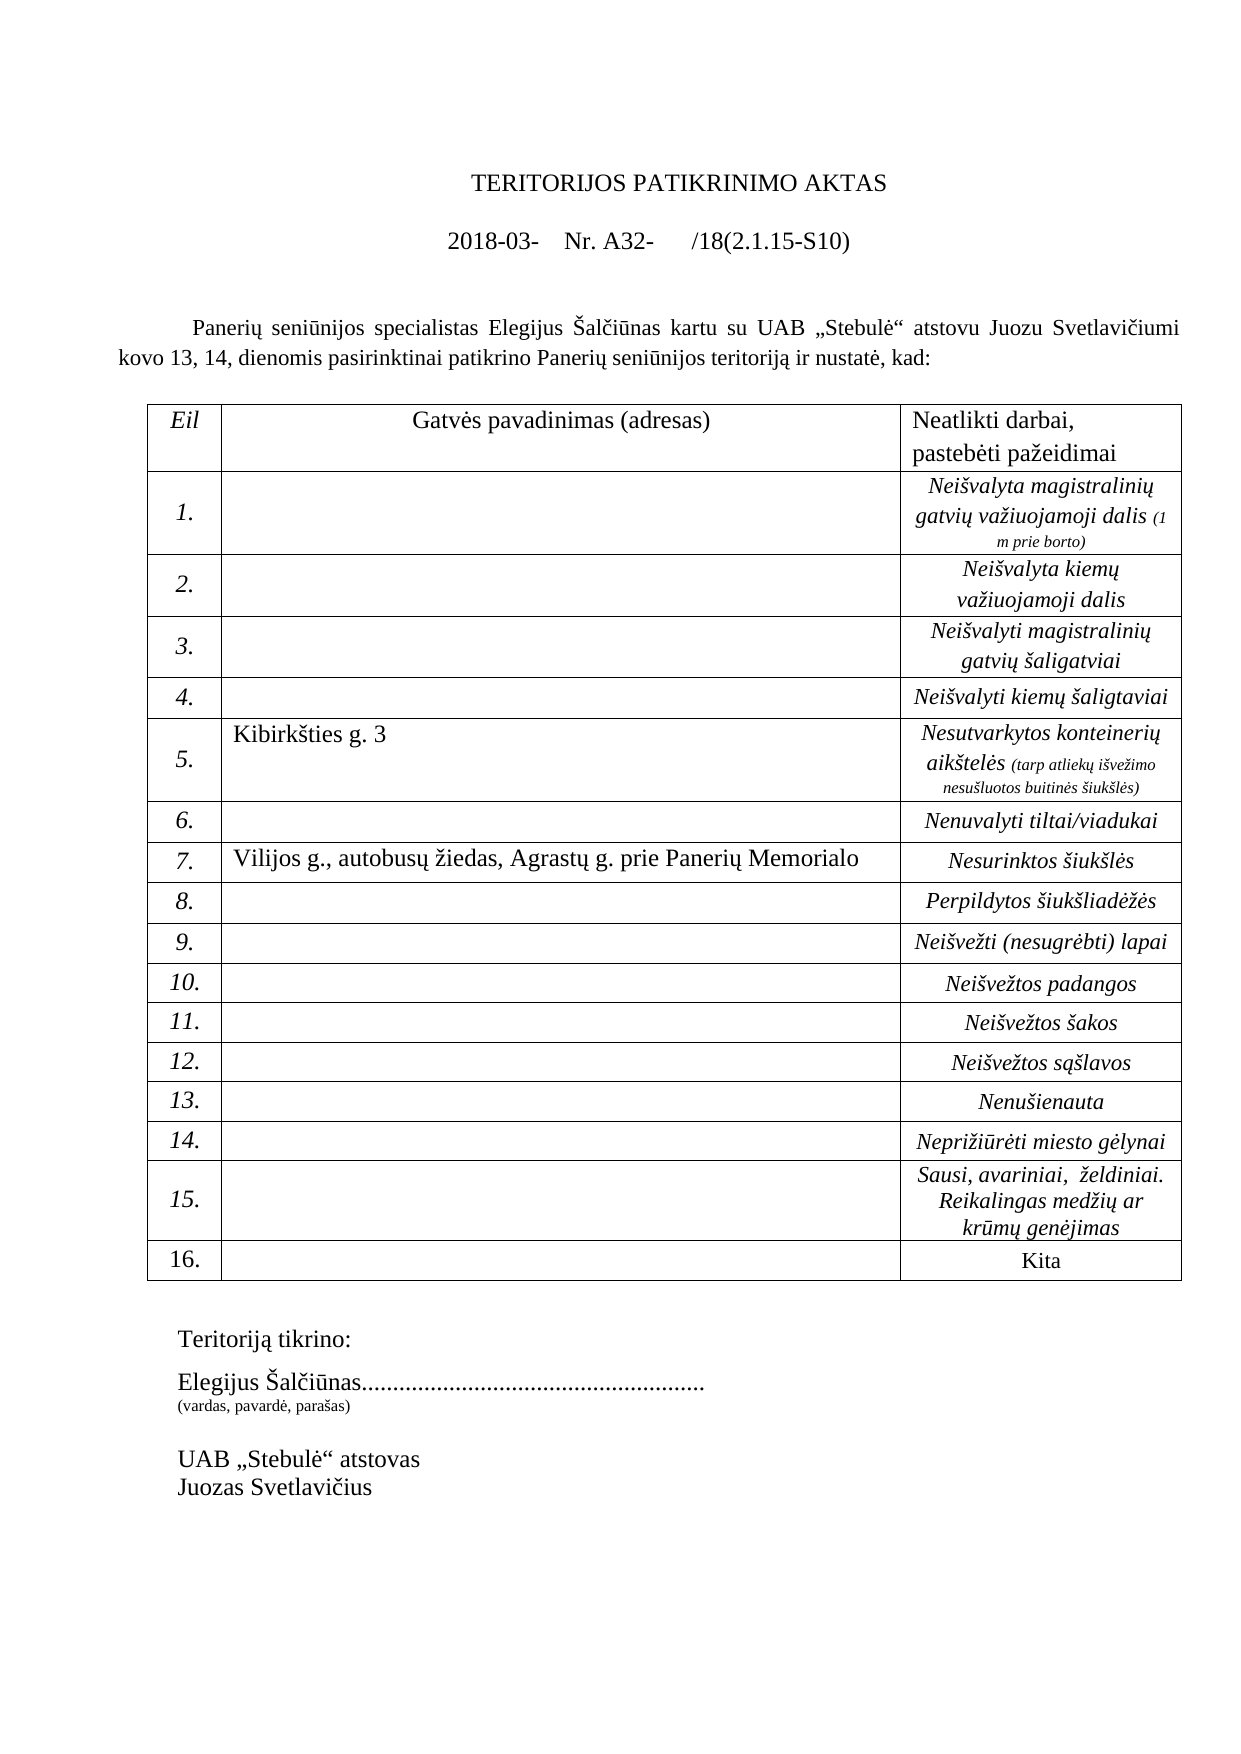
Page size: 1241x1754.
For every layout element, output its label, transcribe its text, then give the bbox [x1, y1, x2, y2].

table_cell [222, 678, 900, 718]
table_cell [222, 617, 900, 677]
table_cell 10. [148, 964, 221, 1002]
table_cell Nesurinktos šiukšlės [901, 843, 1181, 882]
table_cell Neišvalyti magistralinių gatvių šaligatviai [901, 617, 1181, 677]
table_cell 6. [148, 802, 221, 842]
table_cell Neišvalyti kiemų šaligtaviai [901, 678, 1181, 718]
text Juozas Svetlavičius [177, 1472, 1181, 1501]
table_header Neatlikti darbai, pastebėti pažeidimai [901, 405, 1181, 471]
table_cell Neišvalyta magistralinių gatvių važiuojamoji dalis (1 m prie borto) [901, 472, 1181, 554]
table_cell [222, 883, 900, 922]
table_cell Neišvežtos sąšlavos [901, 1043, 1181, 1081]
table_cell 11. [148, 1003, 221, 1042]
table_header Eil [148, 405, 221, 471]
table_cell 9. [148, 924, 221, 963]
table_cell Neišvežtos padangos [901, 964, 1181, 1002]
table_header Gatvės pavadinimas (adresas) [222, 405, 900, 471]
table_cell [222, 1161, 900, 1240]
table_cell Sausi, avariniai, želdiniai. Reikalingas medžių ar krūmų genėjimas [901, 1161, 1181, 1240]
table_cell Nenuvalyti tiltai/viadukai [901, 802, 1181, 842]
table_cell 5. [148, 719, 221, 801]
table_cell [222, 1082, 900, 1121]
text 2018-03- Nr. A32- /18(2.1.15-S10) [447, 226, 1181, 255]
table_cell [222, 1043, 900, 1081]
table_cell Kita [901, 1241, 1181, 1280]
table_cell Nenušienauta [901, 1082, 1181, 1121]
table_cell Vilijos g., autobusų žiedas, Agrastų g. prie Panerių Memorialo [222, 843, 900, 882]
table_cell 14. [148, 1122, 221, 1160]
text Elegijus Šalčiūnas....................................................... [177, 1367, 1181, 1396]
table_cell 15. [148, 1161, 221, 1240]
table_cell 8. [148, 883, 221, 922]
table_cell [222, 802, 900, 842]
text Teritoriją tikrino: [177, 1324, 1181, 1353]
table_cell [222, 472, 900, 554]
table_cell [222, 924, 900, 963]
text UAB „Stebulė“ atstovas [177, 1444, 1181, 1472]
table_cell 12. [148, 1043, 221, 1081]
table_cell 13. [148, 1082, 221, 1121]
table_cell Neprižiūrėti miesto gėlynai [901, 1122, 1181, 1160]
text TERITORIJOS PATIKRINIMO AKTAS [177, 168, 1181, 197]
table_cell 16. [148, 1241, 221, 1280]
table_cell [222, 1241, 900, 1280]
table_cell 3. [148, 617, 221, 677]
table_cell Neišvežtos šakos [901, 1003, 1181, 1042]
table_cell 4. [148, 678, 221, 718]
text Panerių seniūnijos specialistas Elegijus Šalčiūnas kartu su UAB „Stebulė“ atstovu Juozu Svetlavičiumi kovo 13, 14, dienomis pasirinktinai patikrino Panerių seniūnijos teritoriją ir nustatė, kad: [118, 314, 1181, 370]
table_cell Nesutvarkytos konteinerių aikštelės (tarp atliekų išvežimo nesušluotos buitinės šiukšlės) [901, 719, 1181, 801]
table_cell [222, 555, 900, 616]
table_cell [222, 1122, 900, 1160]
table_cell Perpildytos šiukšliadėžės [901, 883, 1181, 922]
text (vardas, pavardė, parašas) [177, 1396, 1181, 1415]
table_cell 2. [148, 555, 221, 616]
table_cell 7. [148, 843, 221, 882]
table_cell [222, 1003, 900, 1042]
table_cell [222, 964, 900, 1002]
table_cell Kibirkšties g. 3 [222, 719, 900, 801]
table_cell 1. [148, 472, 221, 554]
table_cell Neišvežti (nesugrėbti) lapai [901, 924, 1181, 963]
table_cell Neišvalyta kiemų važiuojamoji dalis [901, 555, 1181, 616]
